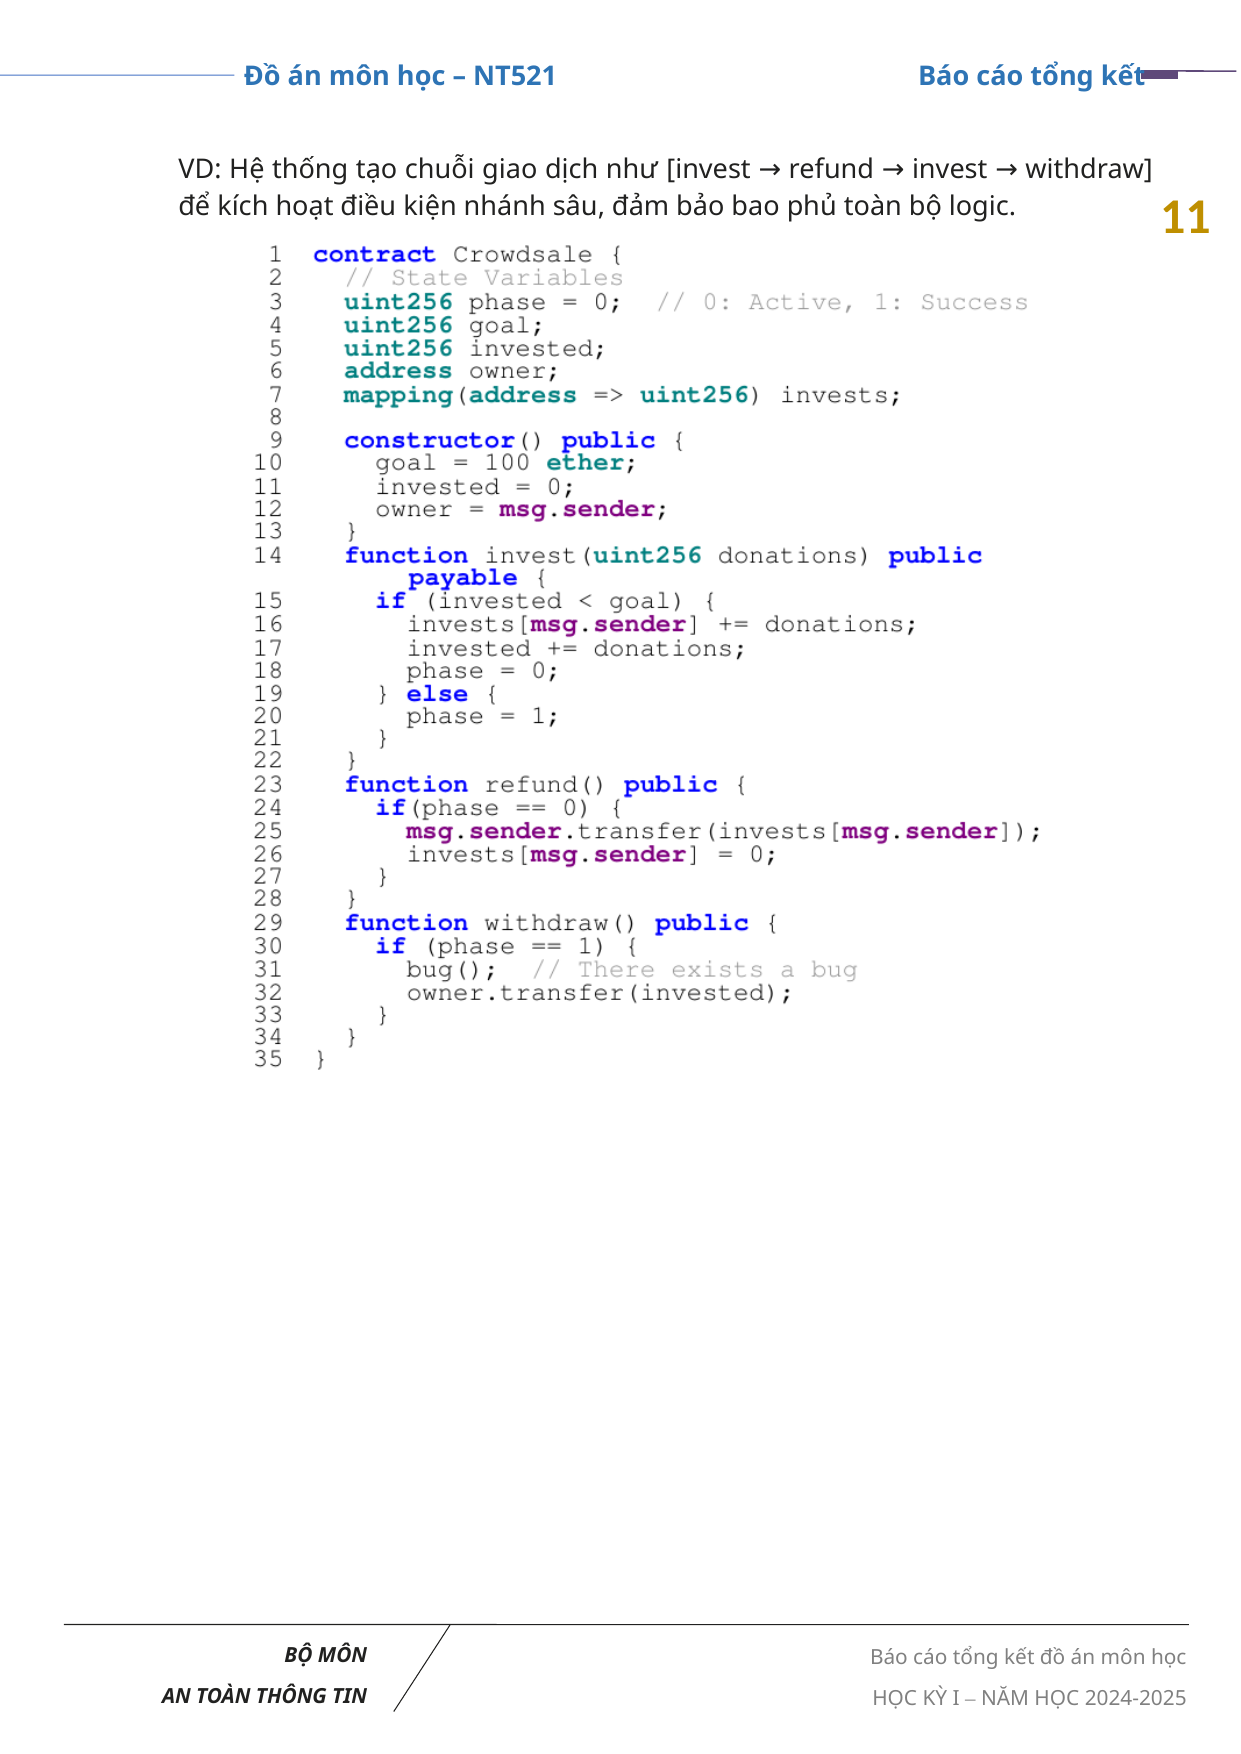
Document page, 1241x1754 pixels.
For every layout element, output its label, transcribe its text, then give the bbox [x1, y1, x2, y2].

text VD: Hệ thống tạo chuỗi giao dịch như [invest → refund → invest → withdraw] để kích hoạt điều kiện nhánh sâu, đảm bảo bao phủ toàn bộ logic. [178, 150, 1153, 224]
picture [253, 236, 1078, 1079]
